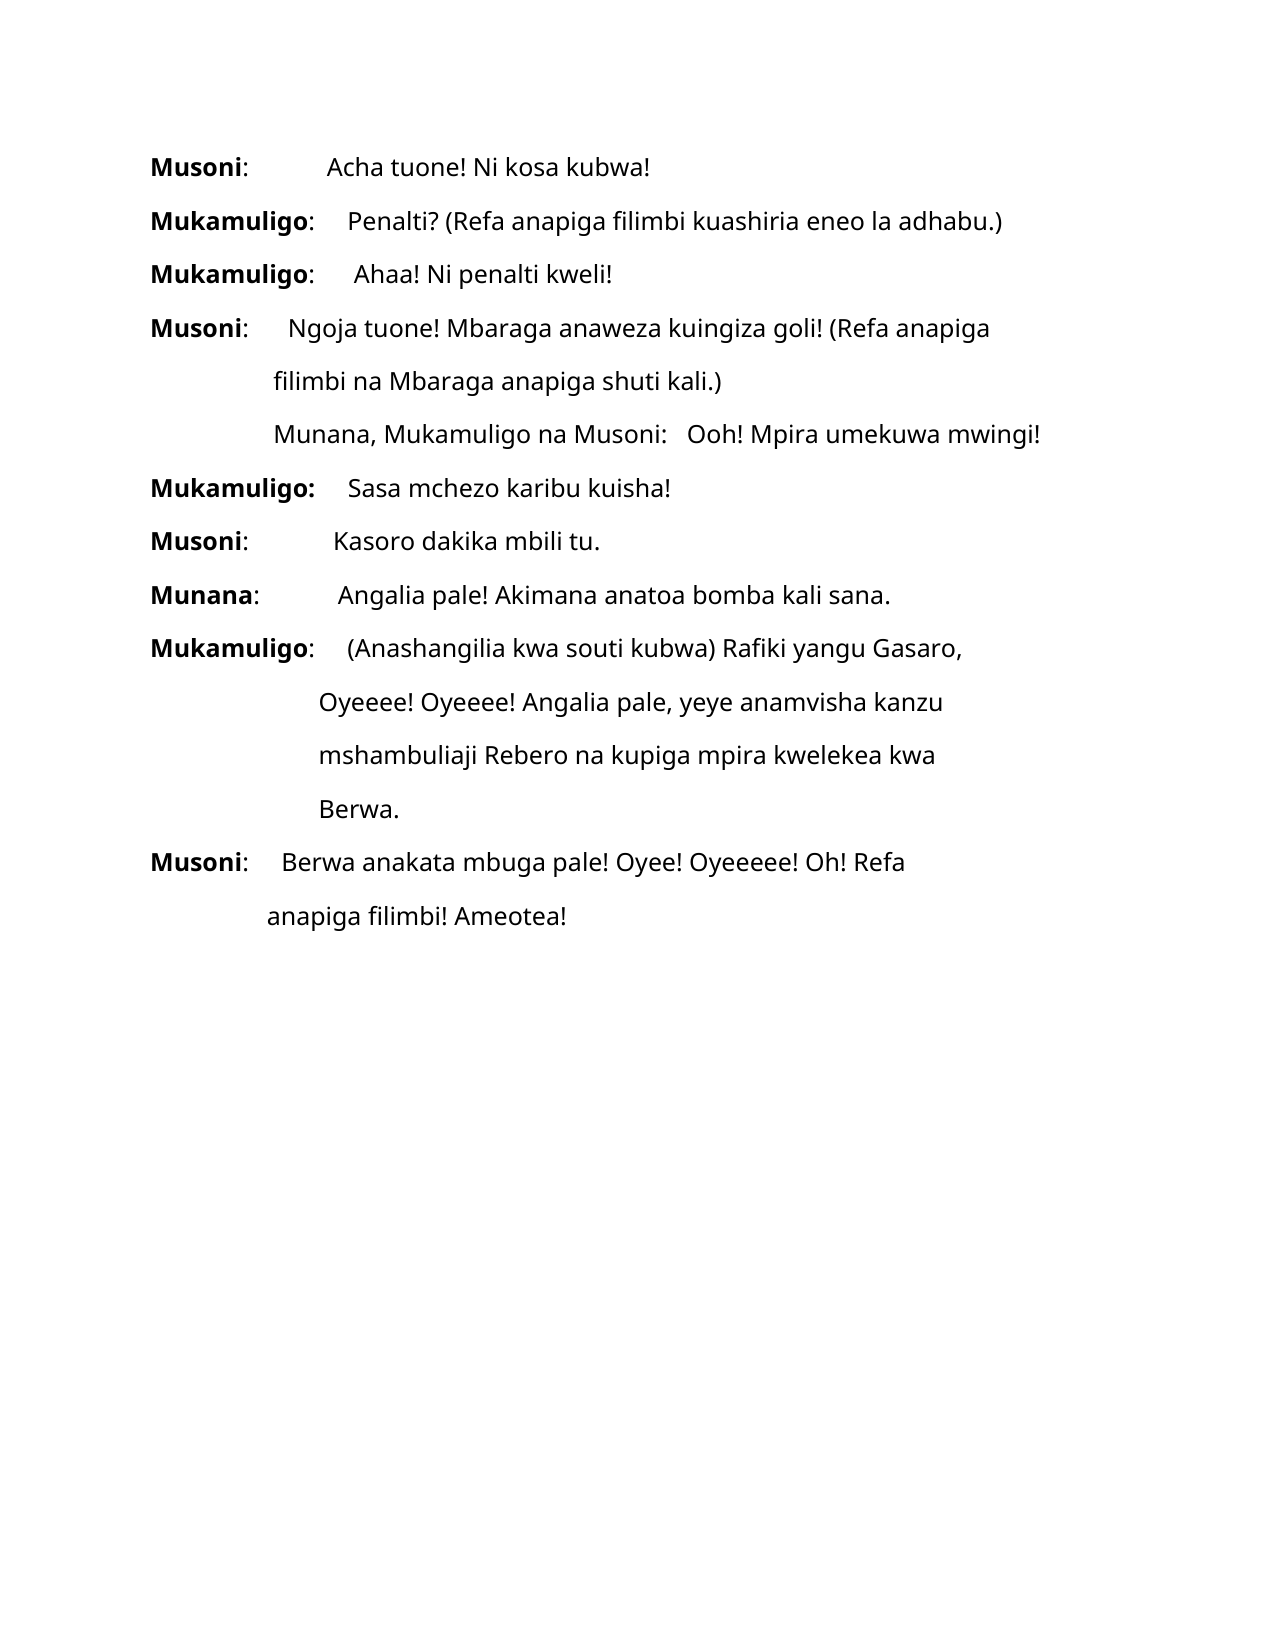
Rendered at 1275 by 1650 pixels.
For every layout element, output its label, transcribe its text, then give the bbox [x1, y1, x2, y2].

text Musoni: Berwa anakata mbuga pale! Oyee! Oyeeeee! Oh! Refa [150, 845, 1125, 879]
text Munana: Angalia pale! Akimana anatoa bomba kali sana. [150, 577, 1125, 612]
text Mukamuligo: (Anashangilia kwa souti kubwa) Rafiki yangu Gasaro, [150, 631, 1125, 665]
text anapiga filimbi! Ameotea! [150, 898, 1125, 932]
text mshambuliaji Rebero na kupiga mpira kwelekea kwa [150, 738, 1125, 772]
text filimbi na Mbaraga anapiga shuti kali.) [150, 364, 1125, 398]
text Munana, Mukamuligo na Musoni: Ooh! Mpira umekuwa mwingi! [150, 417, 1125, 451]
text Oyeeee! Oyeeee! Angalia pale, yeye anamvisha kanzu [150, 684, 1125, 718]
text Mukamuligo: Sasa mchezo karibu kuisha! [150, 471, 1125, 505]
text Musoni: Kasoro dakika mbili tu. [150, 524, 1125, 558]
text Musoni: Ngoja tuone! Mbaraga anaweza kuingiza goli! (Refa anapiga [150, 310, 1125, 344]
text Mukamuligo: Ahaa! Ni penalti kweli! [150, 257, 1125, 291]
text Musoni: Acha tuone! Ni kosa kubwa! [150, 150, 1125, 184]
text Berwa. [150, 791, 1125, 825]
text Mukamuligo: Penalti? (Refa anapiga filimbi kuashiria eneo la adhabu.) [150, 203, 1125, 237]
